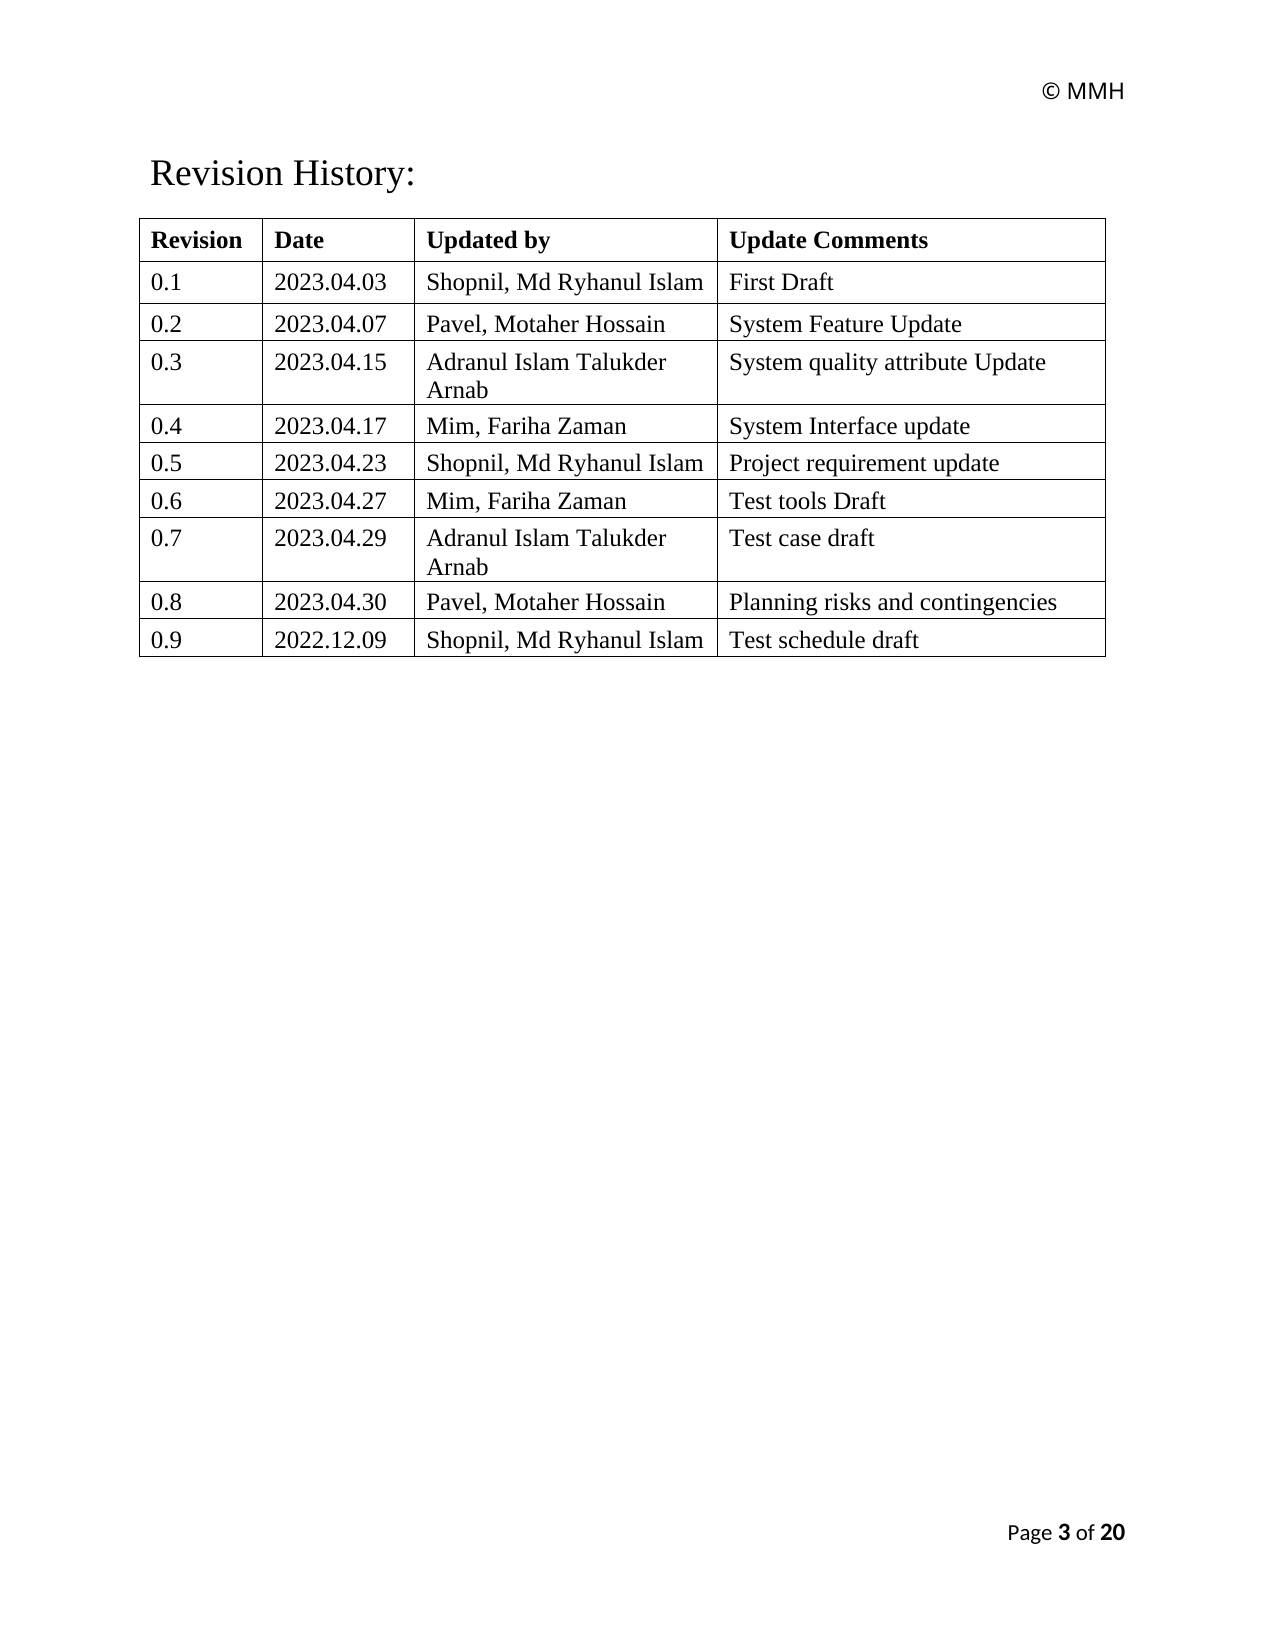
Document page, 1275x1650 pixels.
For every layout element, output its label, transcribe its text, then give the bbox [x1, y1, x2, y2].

table_cell 0.9 [140, 619, 262, 656]
table_cell 2022.12.09 [263, 619, 414, 656]
table_cell Test case draft [718, 518, 1105, 581]
table_cell System quality attribute Update [718, 341, 1105, 404]
table_cell 2023.04.17 [263, 405, 414, 442]
table_cell 0.1 [140, 262, 262, 303]
table_header Revision [140, 219, 262, 261]
table_cell Shopnil, Md Ryhanul Islam [415, 262, 717, 303]
subtitle Revision History: [150, 150, 1125, 193]
table_cell Pavel, Motaher Hossain [415, 582, 717, 618]
table_header Update Comments [718, 219, 1105, 261]
table_cell 0.4 [140, 405, 262, 442]
table_cell Mim, Fariha Zaman [415, 405, 717, 442]
table_cell 0.7 [140, 518, 262, 581]
table_cell 0.5 [140, 443, 262, 479]
table_cell System Interface update [718, 405, 1105, 442]
table_cell 0.3 [140, 341, 262, 404]
table_cell 2023.04.15 [263, 341, 414, 404]
table_cell Project requirement update [718, 443, 1105, 479]
table_cell 2023.04.23 [263, 443, 414, 479]
table_cell Mim, Fariha Zaman [415, 480, 717, 517]
table_cell Test schedule draft [718, 619, 1105, 656]
table_cell Planning risks and contingencies [718, 582, 1105, 618]
table_cell 2023.04.27 [263, 480, 414, 517]
table_cell 2023.04.03 [263, 262, 414, 303]
table_cell 0.2 [140, 304, 262, 340]
table_header Updated by [415, 219, 717, 261]
table_cell Pavel, Motaher Hossain [415, 304, 717, 340]
table_cell First Draft [718, 262, 1105, 303]
table_cell 0.6 [140, 480, 262, 517]
table_cell Shopnil, Md Ryhanul Islam [415, 443, 717, 479]
table_cell Test tools Draft [718, 480, 1105, 517]
table_cell Adranul Islam Talukder Arnab [415, 518, 717, 581]
table_cell System Feature Update [718, 304, 1105, 340]
table_header Date [263, 219, 414, 261]
table_cell Shopnil, Md Ryhanul Islam [415, 619, 717, 656]
table_cell Adranul Islam Talukder Arnab [415, 341, 717, 404]
table_cell 2023.04.29 [263, 518, 414, 581]
table_cell 0.8 [140, 582, 262, 618]
table_cell 2023.04.30 [263, 582, 414, 618]
table_cell 2023.04.07 [263, 304, 414, 340]
